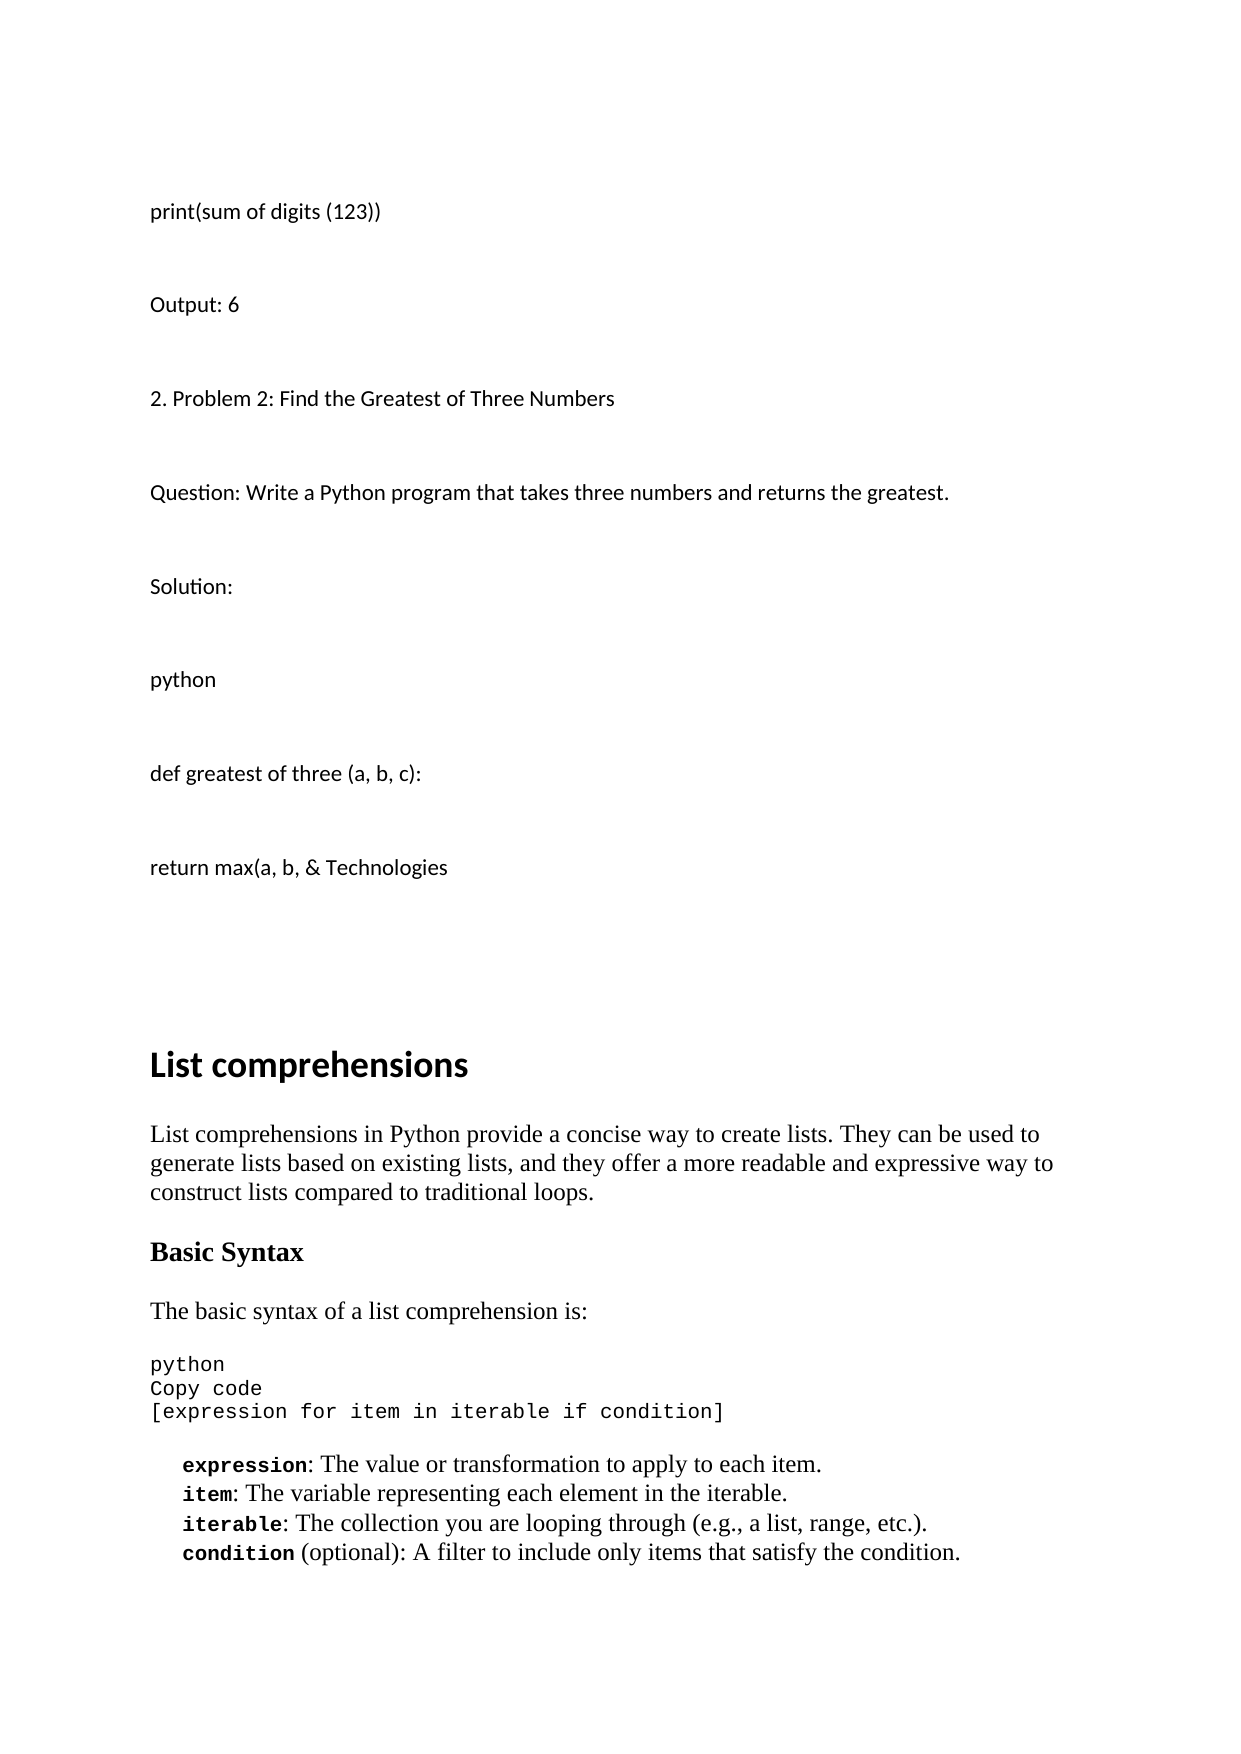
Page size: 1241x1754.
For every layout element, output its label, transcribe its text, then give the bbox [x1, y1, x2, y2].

text The basic syntax of a list comprehension is: [150, 1296, 1090, 1325]
text  expression: The value or transformation to apply to each item. [150, 1449, 1090, 1478]
text print(sum of digits (123)) [150, 197, 1090, 225]
text  item: The variable representing each element in the iterable. [150, 1478, 1090, 1508]
subtitle Basic Syntax [150, 1235, 1090, 1267]
text Output: 6 [150, 291, 1090, 319]
text Question: Write a Python program that takes three numbers and returns the greatest. [150, 478, 1090, 506]
text python [150, 1354, 1090, 1378]
text return max(a, b, & Technologies [150, 853, 1090, 881]
text  iterable: The collection you are looping through (e.g., a list, range, etc.). [150, 1508, 1090, 1537]
text List comprehensions in Python provide a concise way to create lists. They can be used to generate lists based on existing lists, and they offer a more readable and expressive way to construct lists compared to traditional loops. [150, 1119, 1090, 1206]
text [expression for item in iterable if condition] [150, 1401, 1090, 1425]
text List comprehensions [150, 1041, 1090, 1086]
text Solution: [150, 572, 1090, 600]
text 2. Problem 2: Find the Greatest of Three Numbers [150, 384, 1090, 412]
text def greatest of three (a, b, c): [150, 759, 1090, 787]
text  condition (optional): A filter to include only items that satisfy the condition. [150, 1537, 1090, 1567]
text python [150, 666, 1090, 694]
text Copy code [150, 1378, 1090, 1401]
